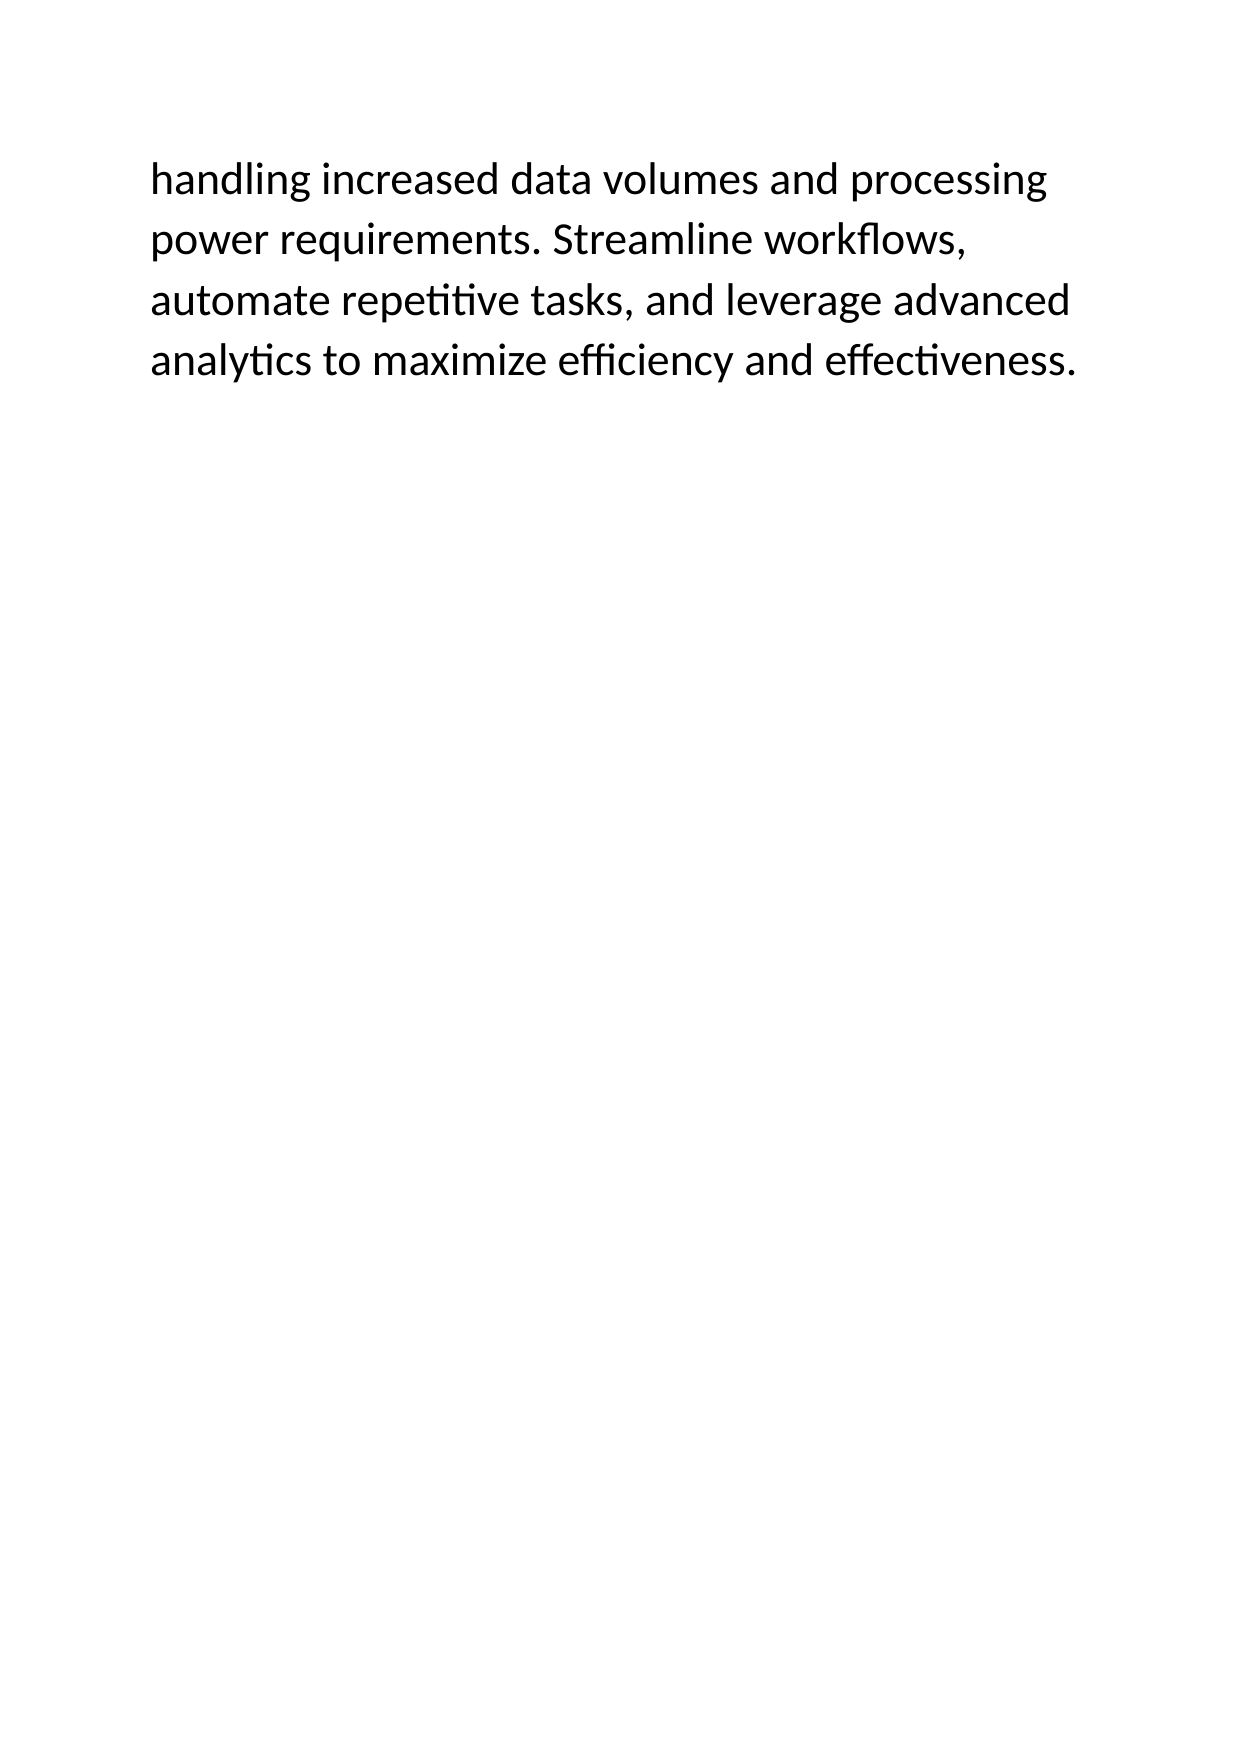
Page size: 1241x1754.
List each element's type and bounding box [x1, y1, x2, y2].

text [150, 150, 1090, 387]
